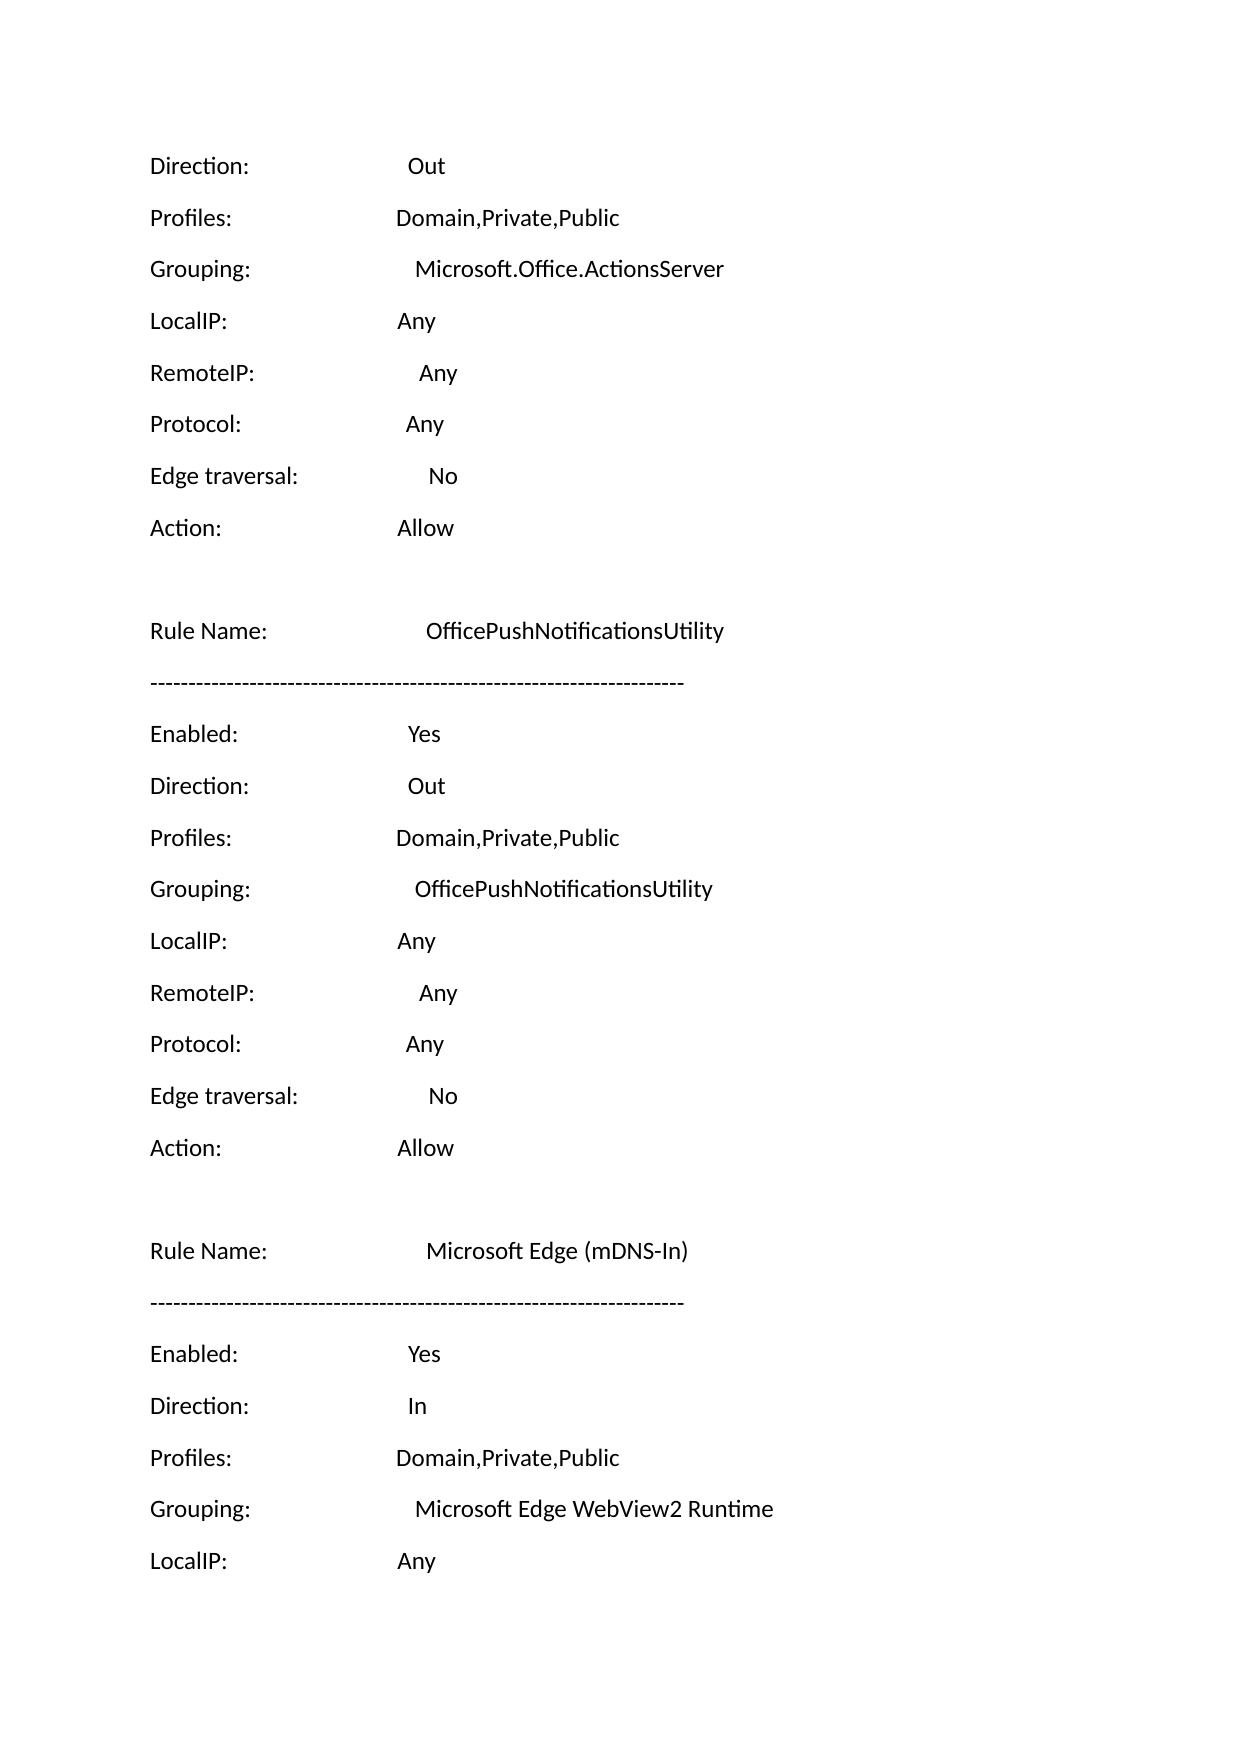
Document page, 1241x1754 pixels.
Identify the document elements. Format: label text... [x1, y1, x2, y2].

text Rule Name: OfficePushNotificationsUtility [150, 615, 1090, 646]
text Enabled: Yes [150, 1338, 1090, 1369]
text Direction: In [150, 1390, 1090, 1421]
text Grouping: OfficePushNotificationsUtility [150, 873, 1090, 904]
text Action: Allow [150, 1132, 1090, 1162]
text ---------------------------------------------------------------------- [150, 1287, 1090, 1317]
text Profiles: Domain,Private,Public [150, 822, 1090, 852]
text Direction: Out [150, 770, 1090, 801]
text RemoteIP: Any [150, 977, 1090, 1007]
text LocalIP: Any [150, 925, 1090, 956]
text Edge traversal: No [150, 1080, 1090, 1111]
text Profiles: Domain,Private,Public [150, 202, 1090, 232]
text Enabled: Yes [150, 718, 1090, 749]
text Grouping: Microsoft Edge WebView2 Runtime [150, 1493, 1090, 1524]
text Protocol: Any [150, 1028, 1090, 1059]
text RemoteIP: Any [150, 357, 1090, 387]
text LocalIP: Any [150, 1545, 1090, 1576]
text Rule Name: Microsoft Edge (mDNS-In) [150, 1235, 1090, 1266]
text Profiles: Domain,Private,Public [150, 1442, 1090, 1472]
text ---------------------------------------------------------------------- [150, 667, 1090, 697]
text Action: Allow [150, 512, 1090, 542]
text LocalIP: Any [150, 305, 1090, 336]
text Grouping: Microsoft.Office.ActionsServer [150, 253, 1090, 284]
text Edge traversal: No [150, 460, 1090, 491]
text Direction: Out [150, 150, 1090, 181]
text Protocol: Any [150, 408, 1090, 439]
